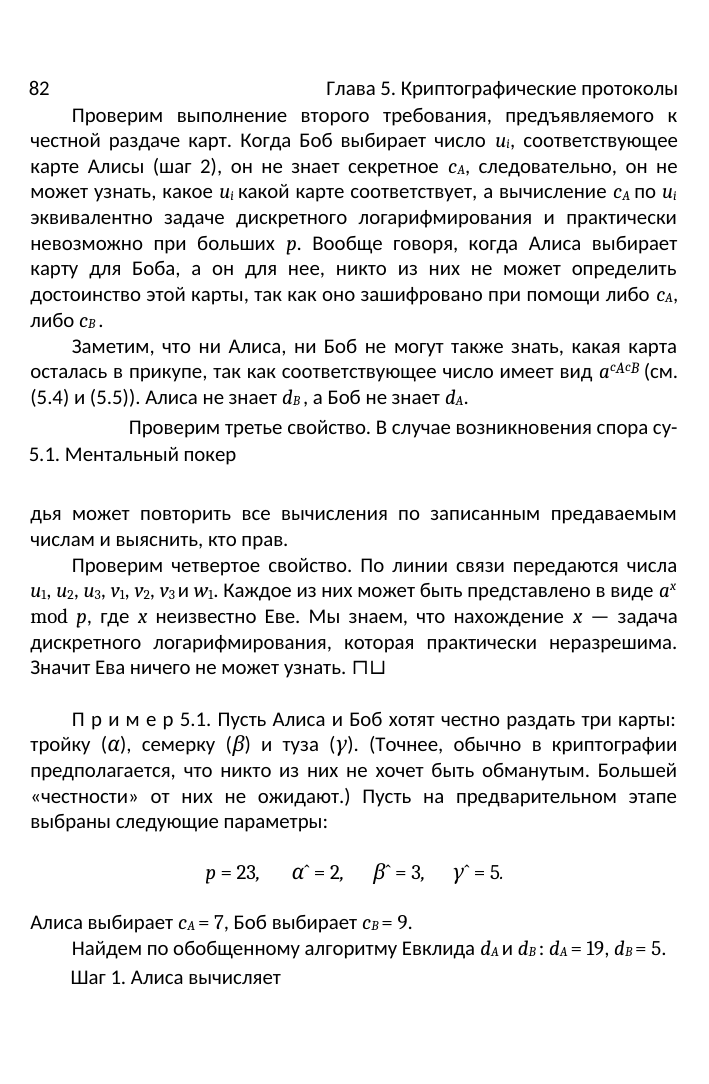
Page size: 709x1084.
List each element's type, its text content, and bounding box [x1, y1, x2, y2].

text Проверим четвертое свойство. По линии связи передаются числа u1, u2, u3, v1, v2, v3 и w1. Каждое из них может быть представлено в виде ax mod p, где x неизвестно Еве. Мы знаем, что нахождение x — задача дискретного логарифмирования, которая практически неразрешима. Значит Ева ничего не может узнать. ⊓⊔ [30, 552, 678, 680]
text Заметим, что ни Алиса, ни Боб не могут также знать, какая карта осталась в прикупе, так как соответствующее число имеет вид acAcB (см. (5.4) и (5.5)). Алиса не знает dB , а Боб не знает dA. [30, 333, 678, 409]
text дья может повторить все вычисления по записанным предаваемым числам и выяснить, кто прав. [30, 500, 678, 551]
text Шаг 1. Алиса вычисляет [70, 964, 678, 990]
text Алиса выбирает cA = 7, Боб выбирает cB = 9. [30, 909, 678, 934]
text П р и м е р 5.1. Пусть Алиса и Боб хотят честно раздать три карты: тройку (α), семерку (β) и туза (γ). (Точнее, обычно в криптографии предполагается, что никто из них не хочет быть обманутым. Большей «честности» от них не ожидают.) Пусть на предварительном этапе выбраны следующие параметры: [30, 706, 678, 834]
text Проверим третье свойство. В случае возникновения спора су- [29, 414, 678, 439]
text p = 23, αˆ = 2, βˆ = 3, γˆ = 5. [29, 861, 678, 884]
text Проверим выполнение второго требования, предъявляемого к честной раздаче карт. Когда Боб выбирает число ui, соответствующее карте Алисы (шаг 2), он не знает секретное cA, следовательно, он не может узнать, какое ui какой карте соответствует, а вычисление cA по ui эквивалентно задаче дискретного логарифмирования и практически невозможно при больших p. Вообще говоря, когда Алиса выбирает карту для Боба, а он для нее, никто из них не может определить достоинство этой карты, так как оно зашифровано при помощи либо cA, либо cB . [30, 102, 678, 332]
subtitle 5.1. Ментальный покер [28, 442, 678, 467]
text Найдем по обобщенному алгоритму Евклида dA и dB : dA = 19, dB = 5. [30, 935, 678, 961]
